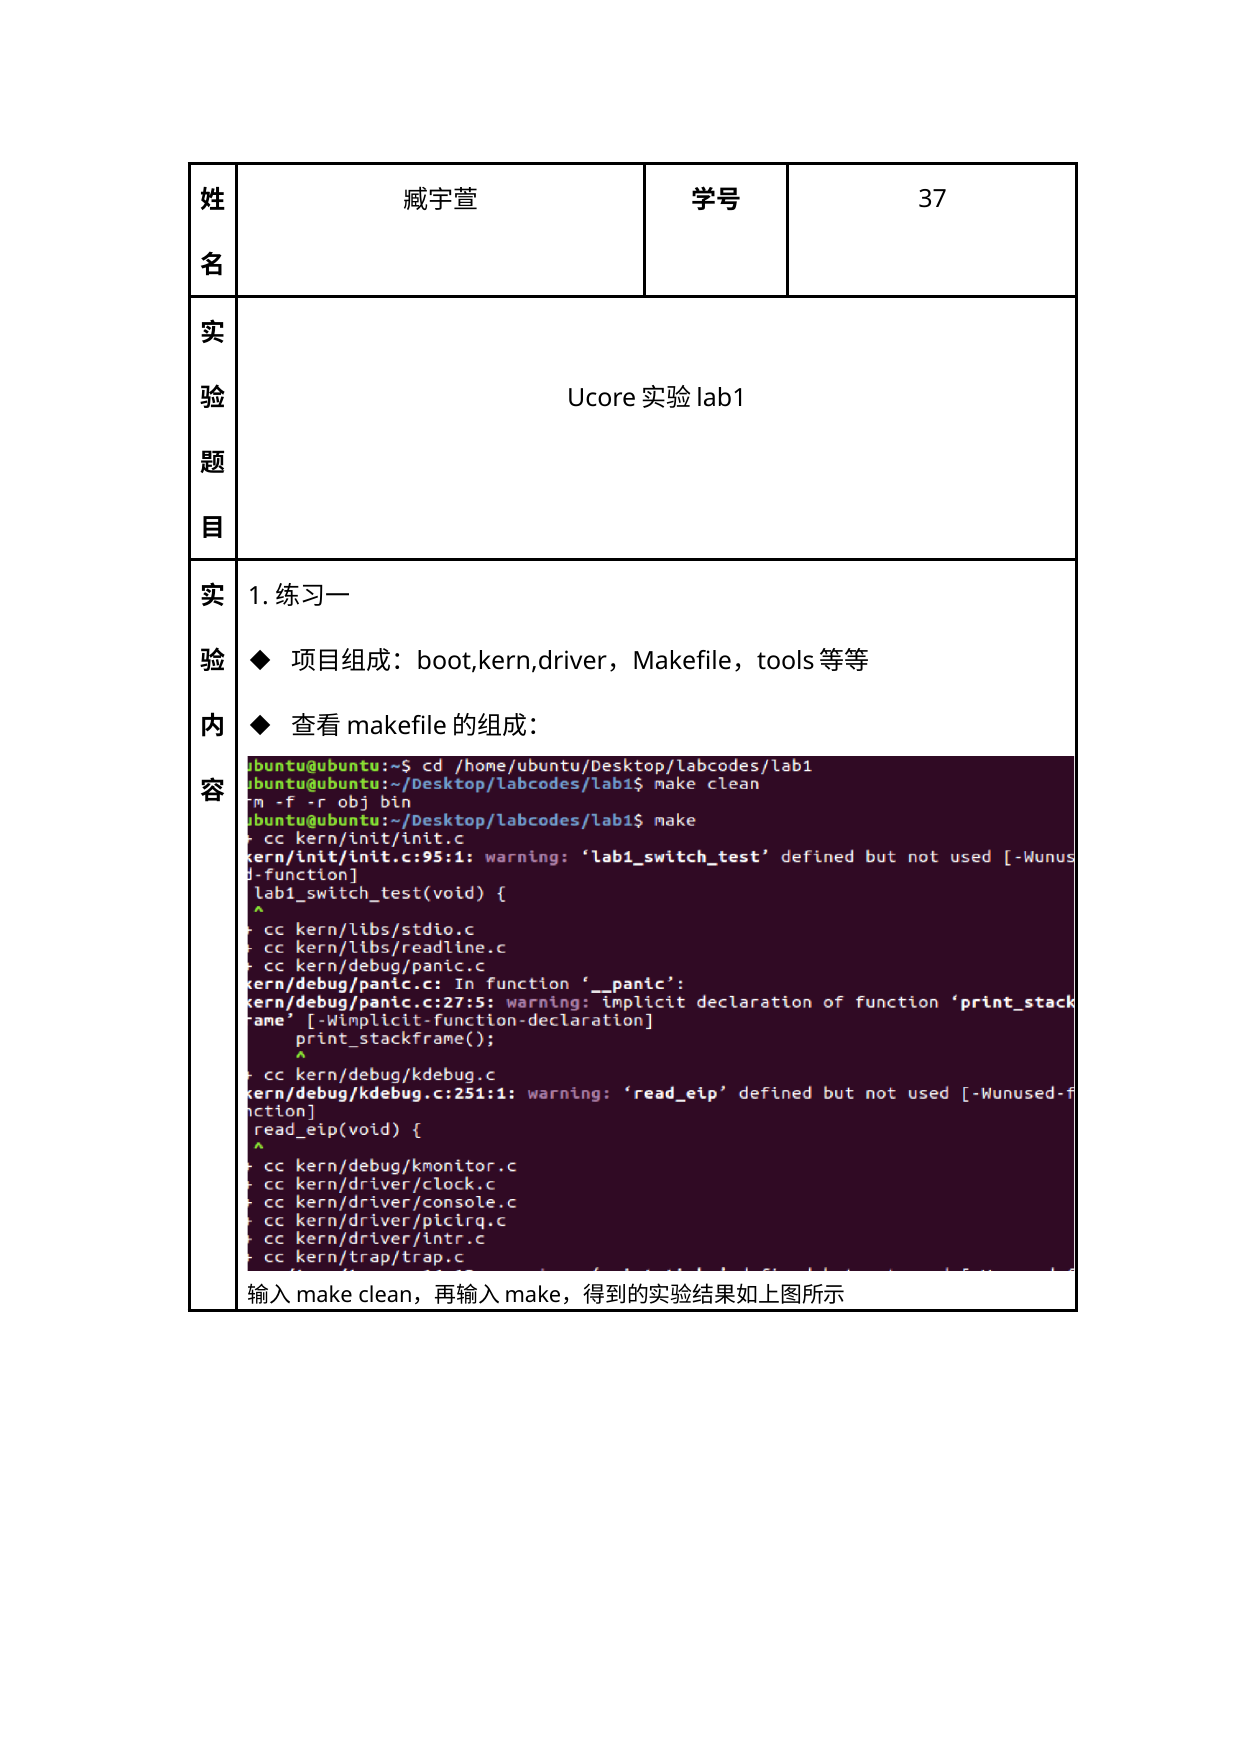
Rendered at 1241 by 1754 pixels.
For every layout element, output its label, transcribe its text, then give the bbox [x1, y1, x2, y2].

picture [247, 756, 1075, 1271]
table_cell 实验内容 [191, 561, 235, 1309]
table_header 37 [789, 165, 1075, 295]
table_cell 实验题目 [191, 298, 235, 558]
table_header 姓名 [191, 165, 235, 295]
table_cell Ucore实验lab1 [238, 298, 1075, 558]
table_header 臧宇萱 [238, 165, 643, 295]
table_header 学号 [646, 165, 786, 295]
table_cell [238, 561, 1075, 1309]
